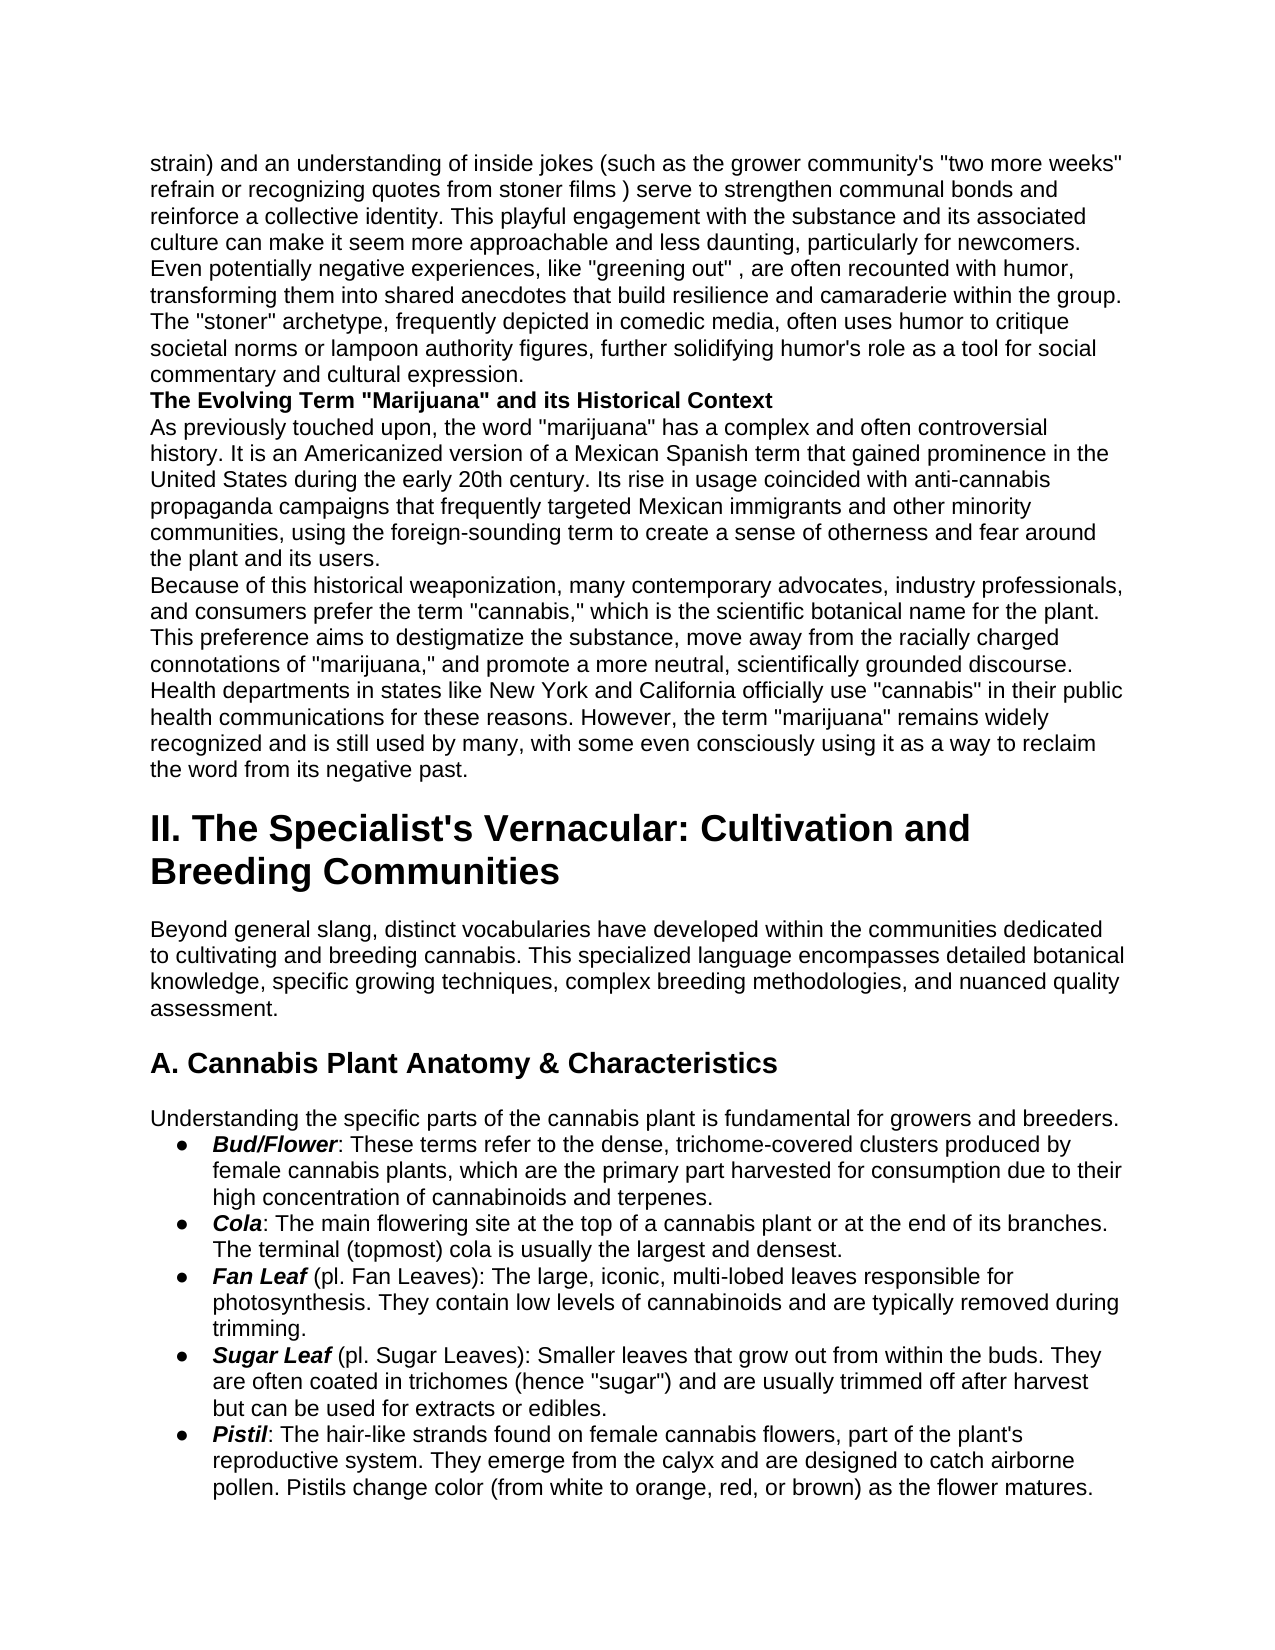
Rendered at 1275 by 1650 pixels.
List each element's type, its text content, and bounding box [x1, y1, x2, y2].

list Pistil: The hair-like strands found on female cannabis flowers, part of the plant's reproductive system. They emerge from the calyx and are designed to catch airborne pollen. Pistils change color (from white to orange, red, or brown) as the flower matures. [175, 1421, 1125, 1500]
text The Evolving Term "Marijuana" and its Historical Context [150, 387, 1125, 413]
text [150, 150, 1125, 387]
subtitle A. Cannabis Plant Anatomy & Characteristics [150, 1046, 1125, 1079]
subtitle II. The Specialist's Vernacular: Cultivation and Breeding Communities [150, 806, 1125, 892]
text Because of this historical weaponization, many contemporary advocates, industry professionals, and consumers prefer the term "cannabis," which is the scientific botanical name for the plant. This preference aims to destigmatize the substance, move away from the racially charged connotations of "marijuana," and promote a more neutral, scientifically grounded discourse. Health departments in states like New York and California officially use "cannabis" in their public health communications for these reasons. However, the term "marijuana" remains widely recognized and is still used by many, with some even consciously using it as a way to reclaim the word from its negative past. [150, 572, 1125, 782]
list Fan Leaf (pl. Fan Leaves): The large, iconic, multi-lobed leaves responsible for photosynthesis. They contain low levels of cannabinoids and are typically removed during trimming. [175, 1263, 1125, 1342]
list Cola: The main flowering site at the top of a cannabis plant or at the end of its branches. The terminal (topmost) cola is usually the largest and densest. [175, 1210, 1125, 1263]
text Beyond general slang, distinct vocabularies have developed within the communities dedicated to cultivating and breeding cannabis. This specialized language encompasses detailed botanical knowledge, specific growing techniques, complex breeding methodologies, and nuanced quality assessment. [150, 916, 1125, 1021]
list Bud/Flower: These terms refer to the dense, trichome-covered clusters produced by female cannabis plants, which are the primary part harvested for consumption due to their high concentration of cannabinoids and terpenes. [175, 1131, 1125, 1210]
list Sugar Leaf (pl. Sugar Leaves): Smaller leaves that grow out from within the buds. They are often coated in trichomes (hence "sugar") and are usually trimmed off after harvest but can be used for extracts or edibles. [175, 1342, 1125, 1421]
text Understanding the specific parts of the cannabis plant is fundamental for growers and breeders. [150, 1104, 1125, 1131]
text As previously touched upon, the word "marijuana" has a complex and often controversial history. It is an Americanized version of a Mexican Spanish term that gained prominence in the United States during the early 20th century. Its rise in usage coincided with anti-cannabis propaganda campaigns that frequently targeted Mexican immigrants and other minority communities, using the foreign-sounding term to create a sense of otherness and fear around the plant and its users. [150, 413, 1125, 572]
